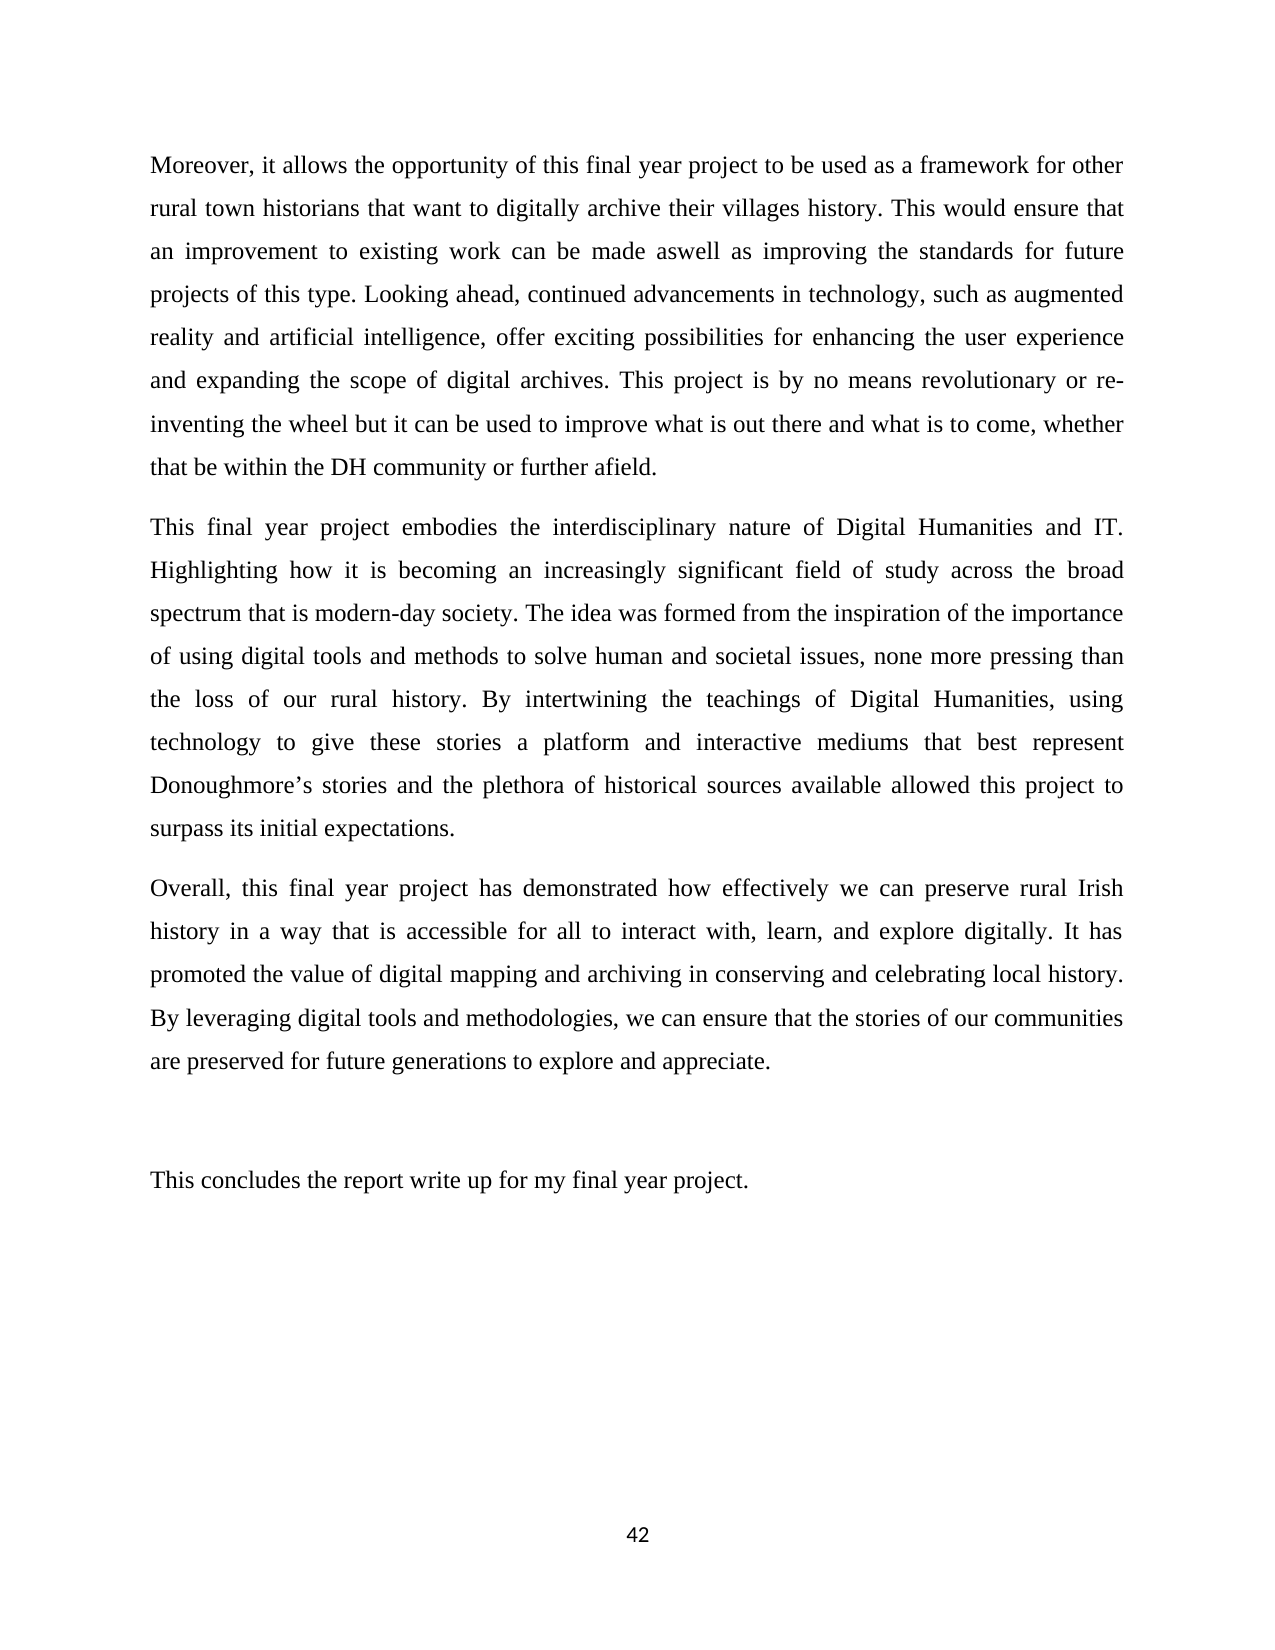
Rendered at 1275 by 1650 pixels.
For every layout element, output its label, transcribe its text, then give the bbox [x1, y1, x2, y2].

text Overall, this final year project has demonstrated how effectively we can preserve rural Irish history in a way that is accessible for all to interact with, learn, and explore digitally. It has promoted the value of digital mapping and archiving in conserving and celebrating local history. By leveraging digital tools and methodologies, we can ensure that the stories of our communities are preserved for future generations to explore and appreciate. [150, 873, 1125, 1074]
text This concludes the report write up for my final year project. [150, 1165, 1125, 1194]
text This final year project embodies the interdisciplinary nature of Digital Humanities and IT. Highlighting how it is becoming an increasingly significant field of study across the broad spectrum that is modern-day society. The idea was formed from the inspiration of the importance of using digital tools and methods to solve human and societal issues, none more pressing than the loss of our rural history. By intertwining the teachings of Digital Humanities, using technology to give these stories a platform and interactive mediums that best represent Donoughmore’s stories and the plethora of historical sources available allowed this project to surpass its initial expectations. [150, 512, 1125, 842]
text Moreover, it allows the opportunity of this final year project to be used as a framework for other rural town historians that want to digitally archive their villages history. This would ensure that an improvement to existing work can be made aswell as improving the standards for future projects of this type. Looking ahead, continued advancements in technology, such as augmented reality and artificial intelligence, offer exciting possibilities for enhancing the user experience and expanding the scope of digital archives. This project is by no means revolutionary or re-inventing the wheel but it can be used to improve what is out there and what is to come, whether that be within the DH community or further afield. [150, 150, 1125, 481]
